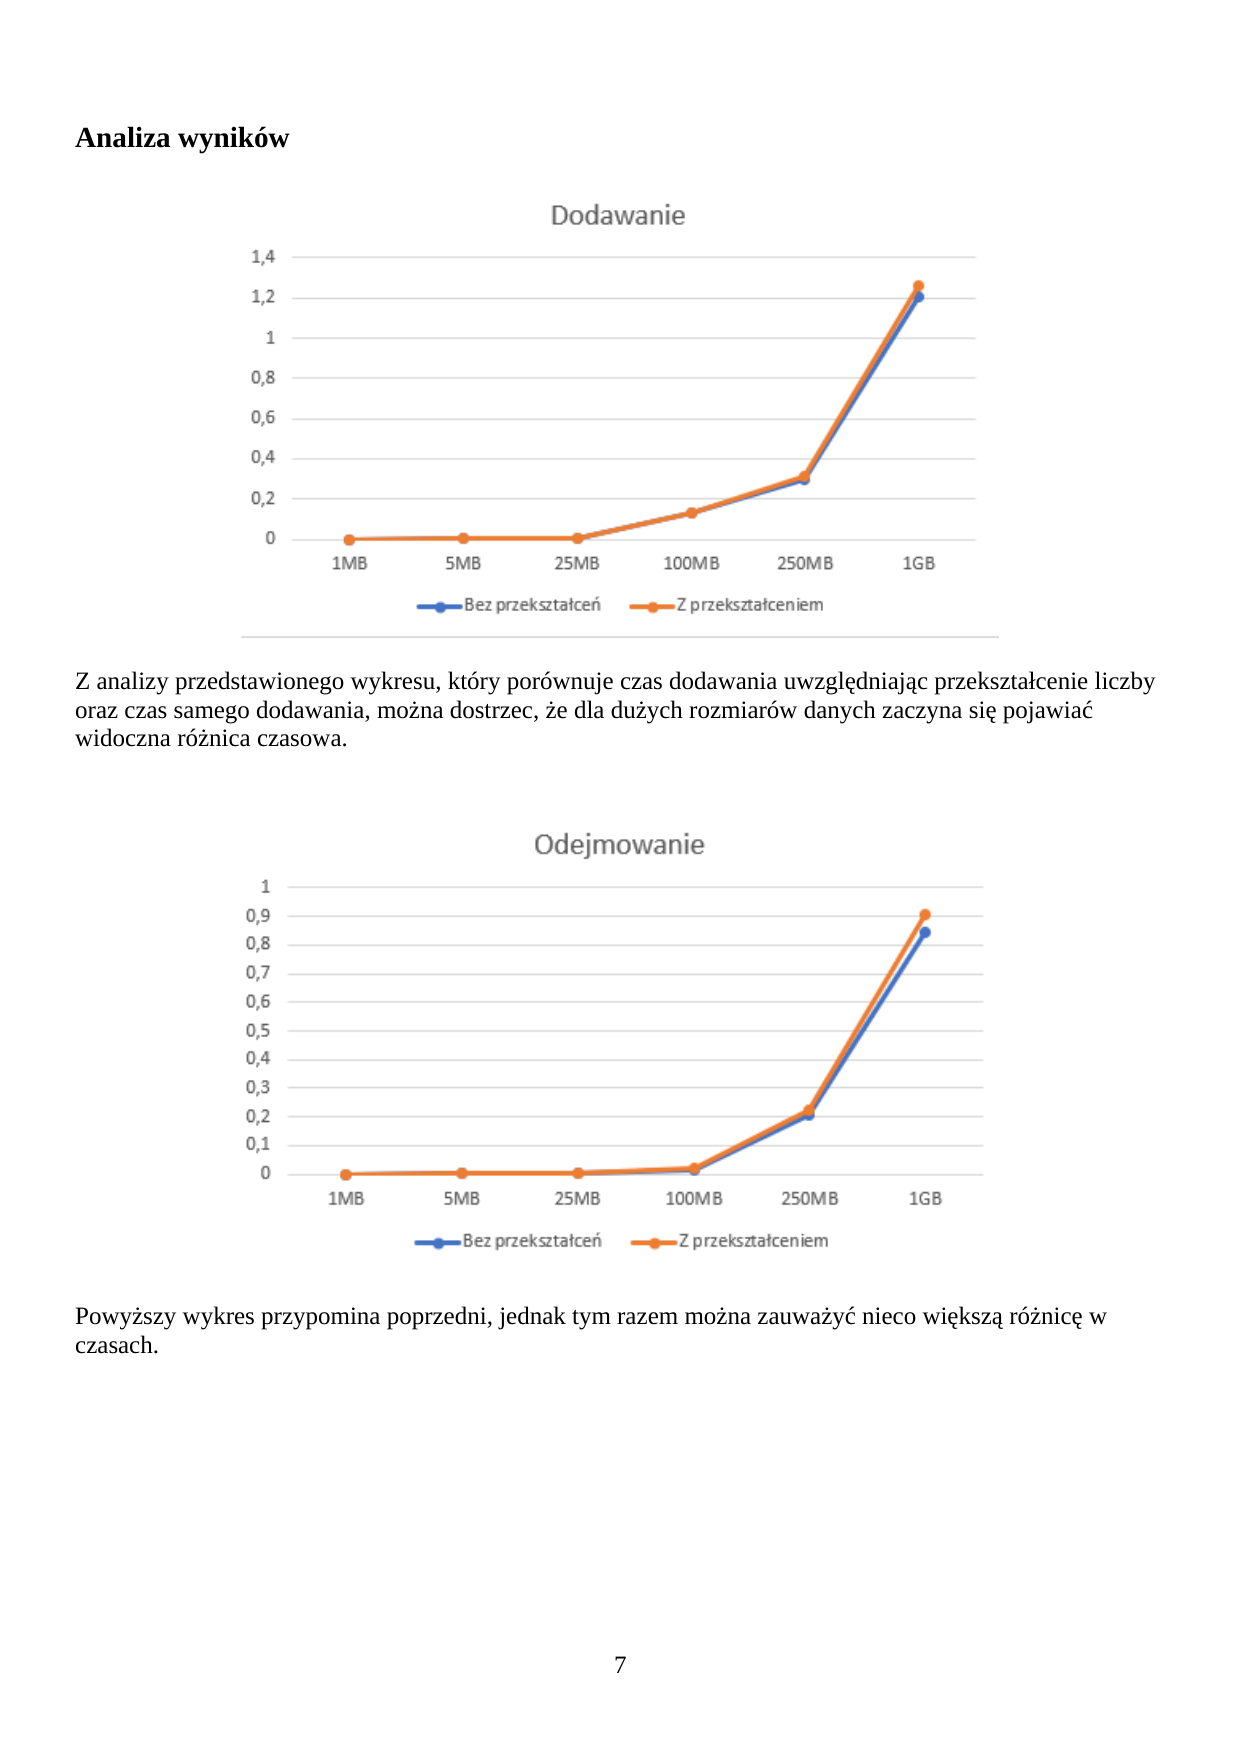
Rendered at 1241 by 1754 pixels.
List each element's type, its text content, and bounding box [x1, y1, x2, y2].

text Powyższy wykres przypomina poprzedni, jednak tym razem można zauważyć nieco większą różnicę w czasach. [75, 1301, 1165, 1358]
subtitle Analiza wyników [75, 104, 1165, 154]
text Z analizy przedstawionego wykresu, który porównuje czas dodawania uwzględniając przekształcenie liczby oraz czas samego dodawania, można dostrzec, że dla dużych rozmiarów danych zaczyna się pojawiać widoczna różnica czasowa. [75, 666, 1165, 752]
picture [241, 182, 999, 638]
picture [234, 809, 1007, 1273]
